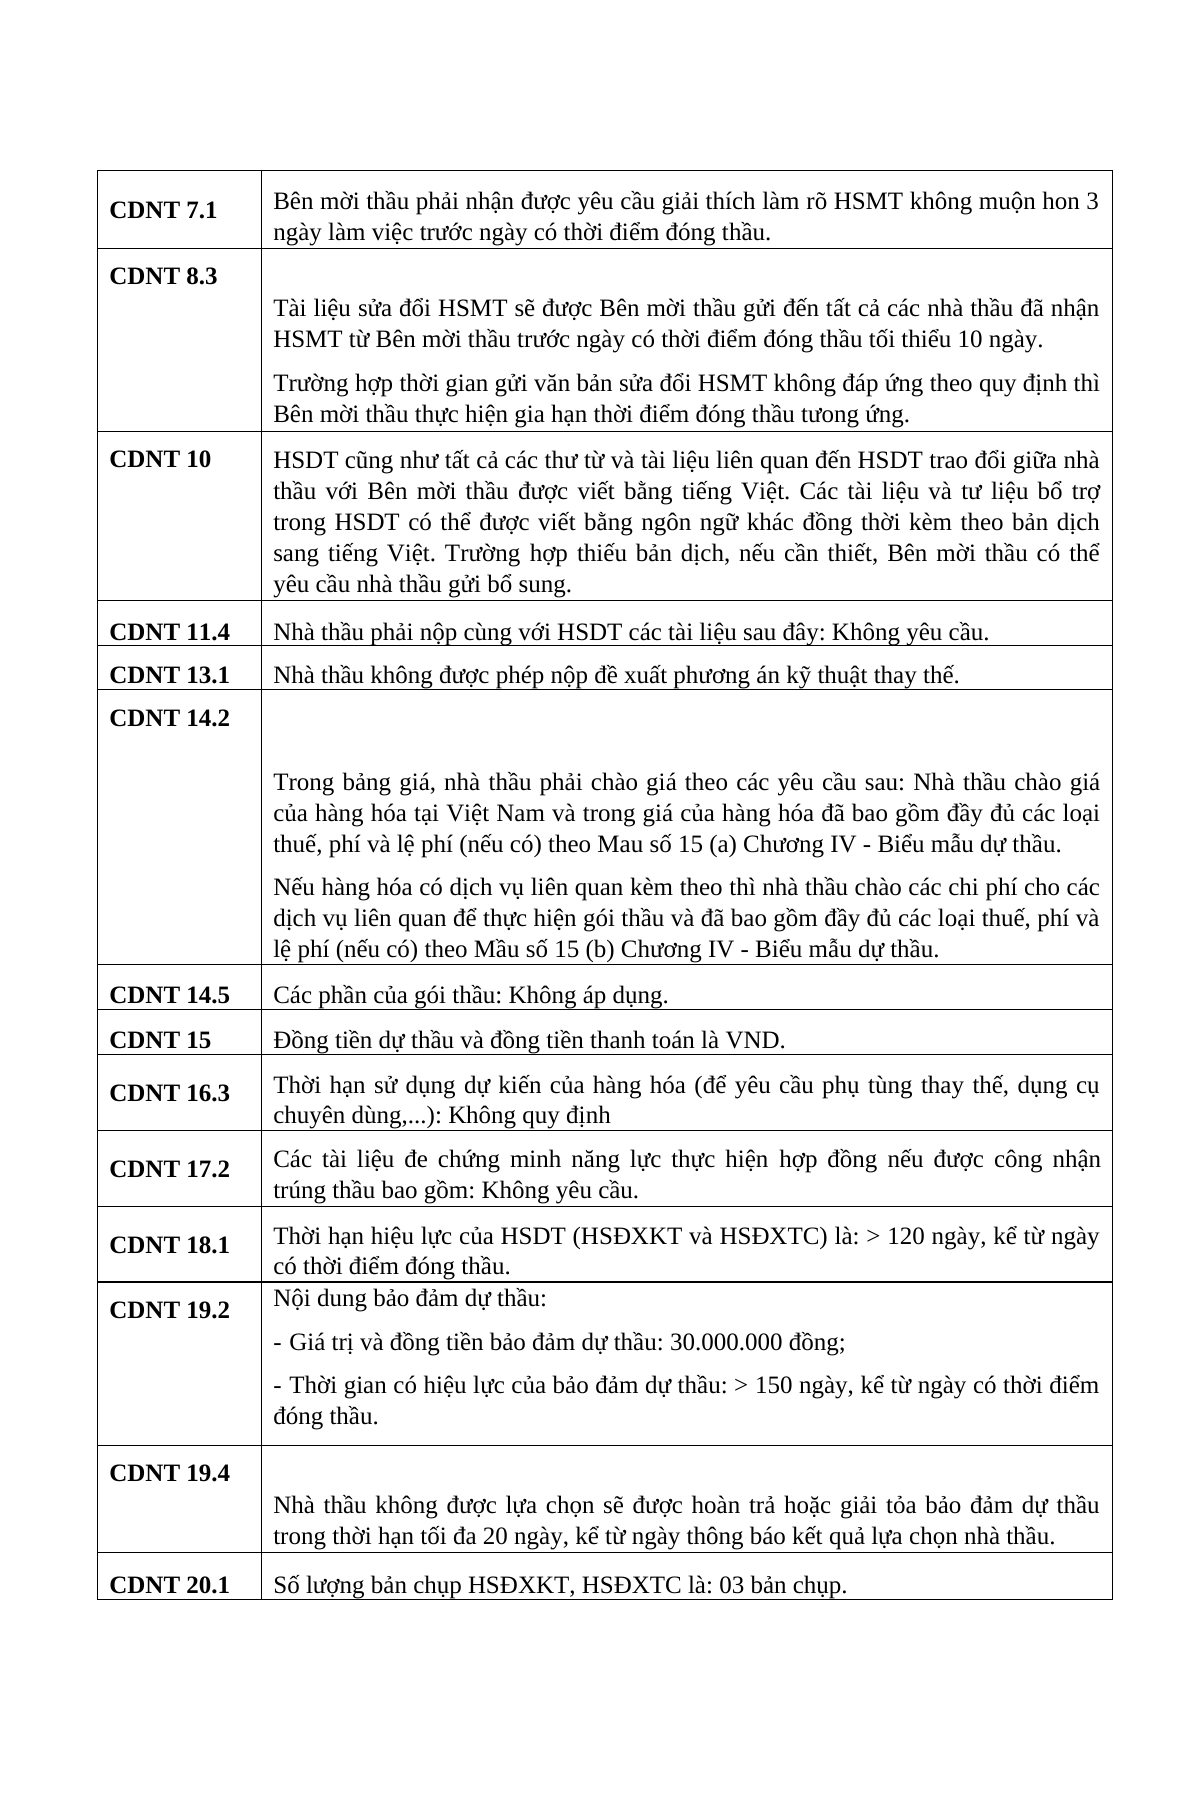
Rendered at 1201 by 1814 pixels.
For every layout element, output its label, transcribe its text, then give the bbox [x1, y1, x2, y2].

table_cell Tài liệu sửa đổi HSMT sẽ được Bên mời thầu gửi đến tất cả các nhà thầu đã nhận HSMT từ Bên mời thầu trước ngày có thời điểm đóng thầu tối thiểu 10 ngày. Trường hợp thời gian gửi văn bản sửa đổi HSMT không đáp ứng theo quy định thì Bên mời thầu thực hiện gia hạn thời điểm đóng thầu tưong ứng. [262, 249, 1112, 431]
table_cell CDNT 20.1 [98, 1553, 261, 1598]
table_cell CDNT 19.4 [98, 1446, 261, 1552]
table_cell Các phần của gói thầu: Không áp dụng. [262, 965, 1112, 1009]
table_cell CDNT 11.4 [98, 601, 261, 645]
table_cell Nhà thầu phải nộp cùng với HSDT các tài liệu sau đây: Không yêu cầu. [262, 601, 1112, 645]
table_cell Số lượng bản chụp HSĐXKT, HSĐXTC là: 03 bản chụp. [262, 1553, 1112, 1598]
table_cell CDNT 14.2 [98, 690, 261, 964]
table_cell CDNT 18.1 [98, 1207, 261, 1281]
table_cell CDNT 16.3 [98, 1055, 261, 1130]
table_cell Nhà thầu không được phép nộp đề xuất phương án kỹ thuật thay thế. [262, 646, 1112, 689]
table_header CDNT 7.1 [98, 171, 261, 248]
table_cell CDNT 13.1 [98, 646, 261, 689]
table_cell CDNT 10 [98, 432, 261, 600]
table_cell CDNT 19.2 [98, 1283, 261, 1445]
table_cell CDNT 14.5 [98, 965, 261, 1009]
table_cell HSDT cũng như tất cả các thư từ và tài liệu liên quan đến HSDT trao đổi giữa nhà thầu với Bên mời thầu được viết bằng tiếng Việt. Các tài liệu và tư liệu bổ trợ trong HSDT có thể được viết bằng ngôn ngữ khác đồng thời kèm theo bản dịch sang tiếng Việt. Trường hợp thiếu bản dịch, nếu cần thiết, Bên mời thầu có thể yêu cầu nhà thầu gửi bổ sung. [262, 432, 1112, 600]
table_cell Các tài liệu đe chứng minh năng lực thực hiện hợp đồng nếu được công nhận trúng thầu bao gồm: Không yêu cầu. [262, 1131, 1112, 1206]
table_cell Trong bảng giá, nhà thầu phải chào giá theo các yêu cầu sau: Nhà thầu chào giá của hàng hóa tại Việt Nam và trong giá của hàng hóa đã bao gồm đầy đủ các loại thuế, phí và lệ phí (nếu có) theo Mau số 15 (a) Chương IV - Biểu mẫu dự thầu. Nếu hàng hóa có dịch vụ liên quan kèm theo thì nhà thầu chào các chi phí cho các dịch vụ liên quan để thực hiện gói thầu và đã bao gồm đầy đủ các loại thuế, phí và lệ phí (nếu có) theo Mầu số 15 (b) Chương IV - Biểu mẫu dự thầu. [262, 690, 1112, 964]
table_header Bên mời thầu phải nhận được yêu cầu giải thích làm rõ HSMT không muộn hon 3 ngày làm việc trước ngày có thời điểm đóng thầu. [262, 171, 1112, 248]
table_cell Đồng tiền dự thầu và đồng tiền thanh toán là VND. [262, 1010, 1112, 1054]
table_cell Nhà thầu không được lựa chọn sẽ được hoàn trả hoặc giải tỏa bảo đảm dự thầu trong thời hạn tối đa 20 ngày, kể từ ngày thông báo kết quả lựa chọn nhà thầu. [262, 1446, 1112, 1552]
table_cell CDNT 15 [98, 1010, 261, 1054]
table_cell Thời hạn hiệu lực của HSDT (HSĐXKT và HSĐXTC) là: > 120 ngày, kể từ ngày có thời điểm đóng thầu. [262, 1207, 1112, 1281]
table_cell Thời hạn sử dụng dự kiến của hàng hóa (để yêu cầu phụ tùng thay thế, dụng cụ chuyên dùng,...): Không quy định [262, 1055, 1112, 1130]
table_cell Nội dung bảo đảm dự thầu: Giá trị và đồng tiền bảo đảm dự thầu: 30.000.000 đồng; Thời gian có hiệu lực của bảo đảm dự thầu: > 150 ngày, kể từ ngày có thời điểm đóng thầu. [262, 1283, 1112, 1445]
table_cell CDNT 8.3 [98, 249, 261, 431]
table_cell CDNT 17.2 [98, 1131, 261, 1206]
